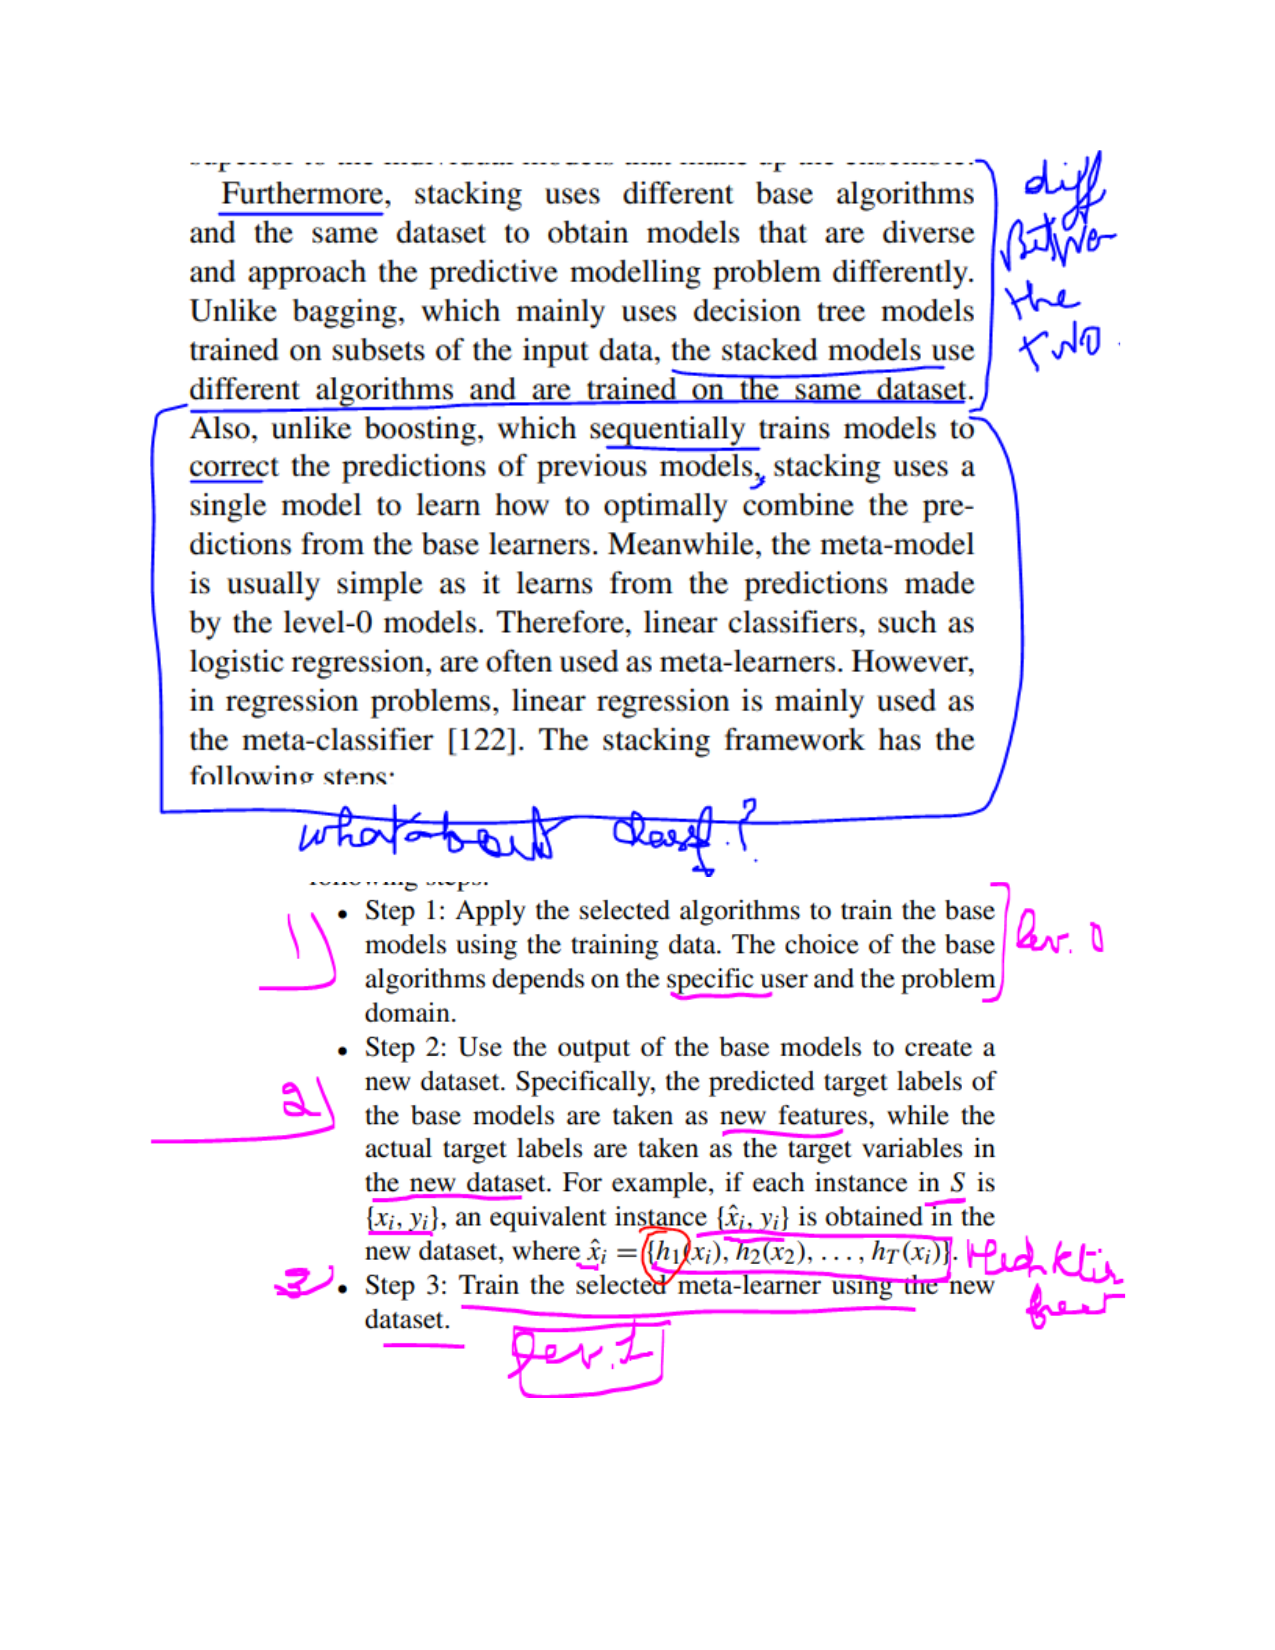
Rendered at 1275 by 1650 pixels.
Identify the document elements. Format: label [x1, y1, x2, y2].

picture [150, 150, 1121, 877]
picture [150, 882, 1125, 1398]
